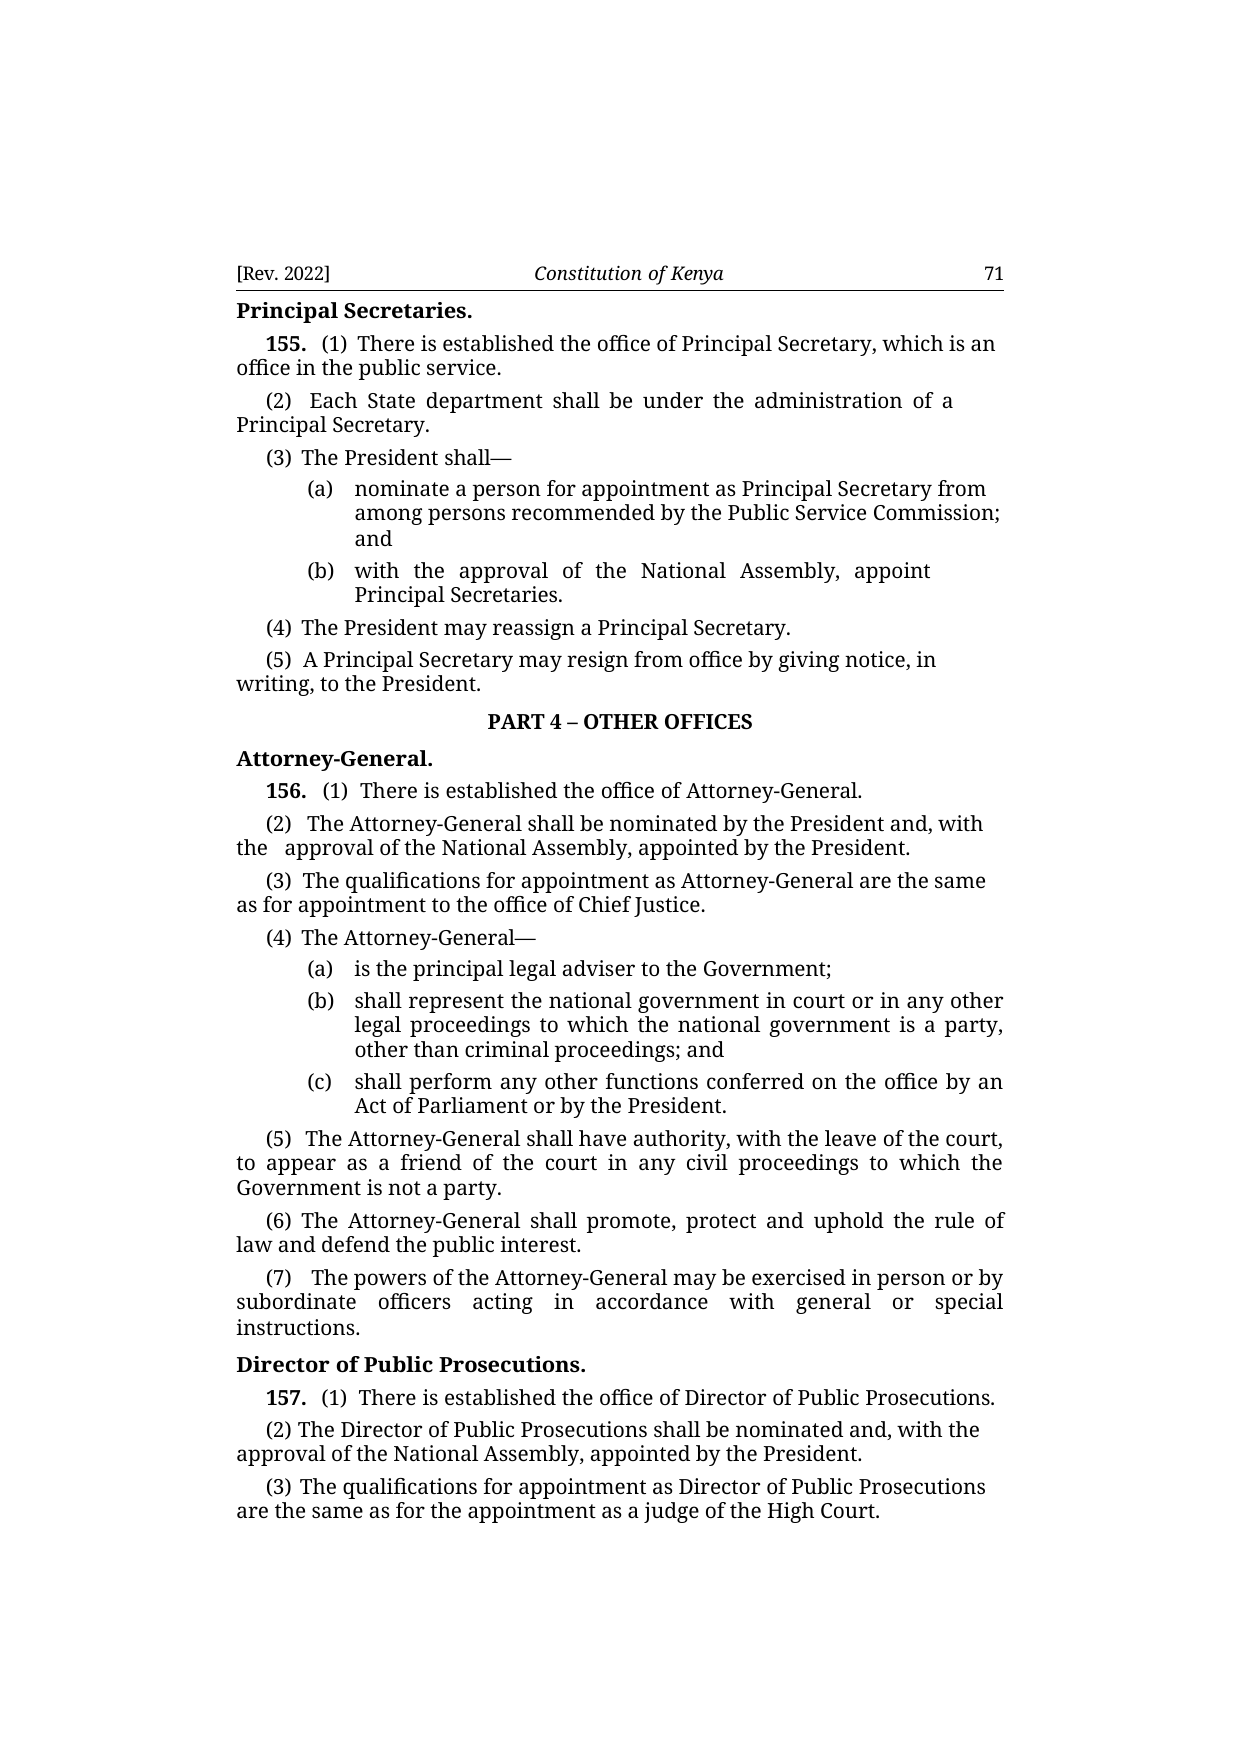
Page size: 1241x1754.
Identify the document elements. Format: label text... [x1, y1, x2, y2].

list (1) There is established the office of Attorney-General. [266, 777, 1063, 805]
subtitle Attorney-General. [236, 744, 1063, 773]
list The Attorney-General shall have authority, with the leave of the court, to appear as a friend of the court in any civil proceedings to which the Government is not a party. [236, 1126, 1004, 1202]
subtitle Director of Public Prosecutions. [236, 1350, 1063, 1379]
text [Rev. 2022] Constitution of Kenya 71 [236, 260, 1063, 286]
list Each State department shall be under the administration of a Principal Secretary. [236, 388, 1004, 439]
subtitle PART 4 – OTHER OFFICES [177, 707, 1063, 736]
list shall represent the national government in court or in any other legal proceedings to which the national government is a party, other than criminal proceedings; and [307, 988, 1004, 1063]
list The qualifications for appointment as Director of Public Prosecutions are the same as for the appointment as a judge of the High Court. [236, 1475, 1004, 1525]
list The President shall— [266, 443, 1063, 472]
list (1) There is established the office of Principal Secretary, which is an office in the public service. [236, 331, 1004, 381]
list The Attorney-General shall be nominated by the President and, with the approval of the National Assembly, appointed by the President. [236, 811, 1004, 862]
list shall perform any other functions conferred on the office by an Act of Parliament or by the President. [307, 1069, 1004, 1119]
list (1) There is established the office of Director of Public Prosecutions. [266, 1383, 1063, 1411]
list with the approval of the National Assembly, appoint Principal Secretaries. [307, 558, 1004, 608]
list The President may reassign a Principal Secretary. [266, 613, 1063, 641]
list The powers of the Attorney-General may be exercised in person or by subordinate officers acting in accordance with general or special instructions. [236, 1266, 1004, 1341]
list nominate a person for appointment as Principal Secretary from among persons recommended by the Public Service Commission; and [307, 477, 1004, 552]
list The Attorney-General shall promote, protect and uphold the rule of law and defend the public interest. [236, 1209, 1004, 1259]
subtitle Principal Secretaries. [236, 297, 1063, 325]
list The qualifications for appointment as Attorney-General are the same as for appointment to the office of Chief Justice. [236, 868, 1004, 919]
list The Director of Public Prosecutions shall be nominated and, with the approval of the National Assembly, appointed by the President. [236, 1418, 1004, 1468]
list is the principal legal adviser to the Government; [307, 954, 1063, 983]
list A Principal Secretary may resign from office by giving notice, in writing, to the President. [236, 648, 1004, 698]
list The Attorney-General— [266, 923, 1063, 952]
